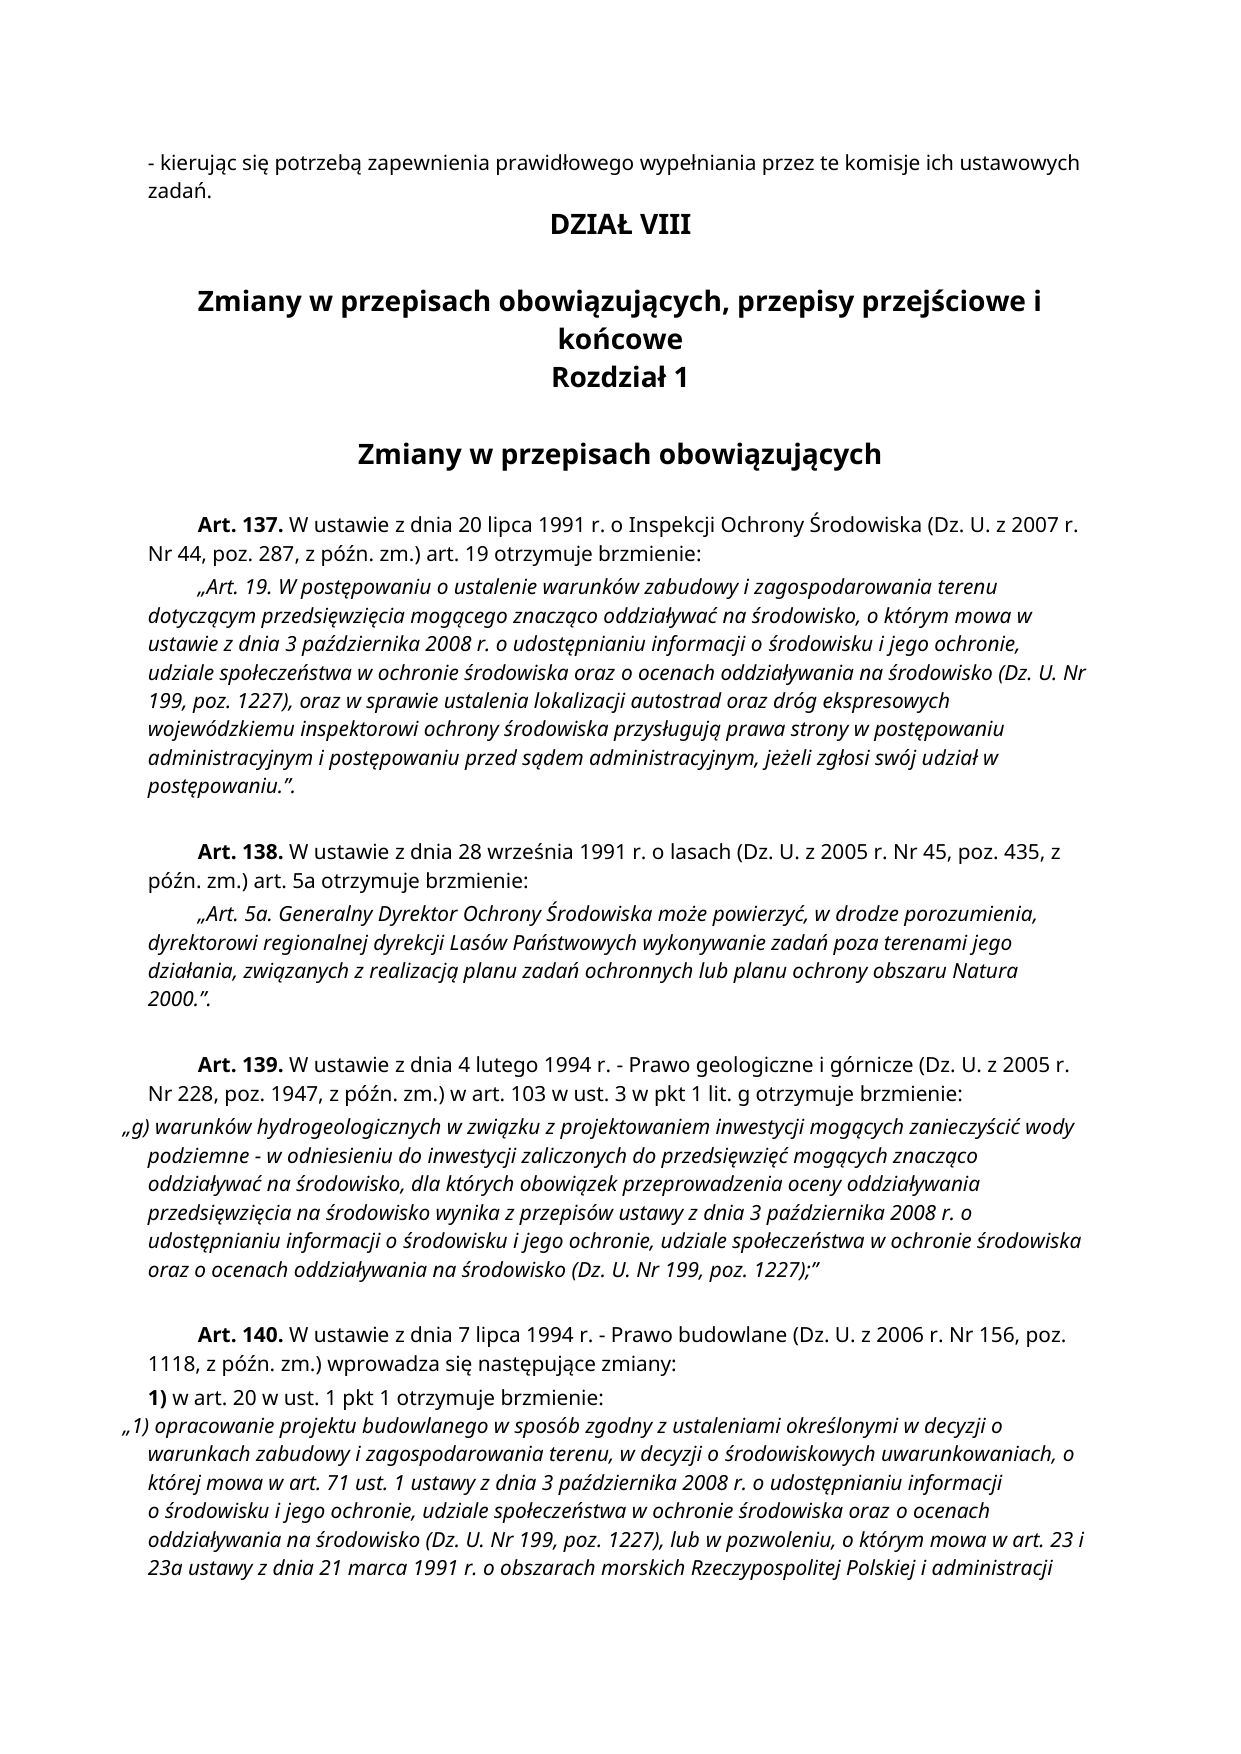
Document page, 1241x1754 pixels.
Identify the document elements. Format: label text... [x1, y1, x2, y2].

text „g) warunków hydrogeologicznych w związku z projektowaniem inwestycji mogących zanieczyścić wody podziemne - w odniesieniu do inwestycji zaliczonych do przedsięwzięć mogących znacząco oddziaływać na środowisko, dla których obowiązek przeprowadzenia oceny oddziaływania przedsięwzięcia na środowisko wynika z przepisów ustawy z dnia 3 października 2008 r. o udostępnianiu informacji o środowisku i jego ochronie, udziale społeczeństwa w ochronie środowiska oraz o ocenach oddziaływania na środowisko (Dz. U. Nr 199, poz. 1227);” [123, 1112, 1093, 1283]
text Art. 137. W ustawie z dnia 20 lipca 1991 r. o Inspekcji Ochrony Środowiska (Dz. U. z 2007 r. Nr 44, poz. 287, z późn. zm.) art. 19 otrzymuje brzmienie: [148, 510, 1093, 567]
text - kierując się potrzebą zapewnienia prawidłowego wypełniania przez te komisje ich ustawowych zadań. [148, 148, 1093, 204]
text Art. 140. W ustawie z dnia 7 lipca 1994 r. - Prawo budowlane (Dz. U. z 2006 r. Nr 156, poz. 1118, z późn. zm.) wprowadza się następujące zmiany: [148, 1321, 1093, 1377]
text Rozdział 1 [148, 358, 1093, 396]
text Zmiany w przepisach obowiązujących [148, 396, 1093, 473]
text Zmiany w przepisach obowiązujących, przepisy przejściowe i końcowe [148, 243, 1093, 358]
text DZIAŁ VIII [148, 204, 1093, 243]
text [123, 1411, 1093, 1582]
text Art. 139. W ustawie z dnia 4 lutego 1994 r. - Prawo geologiczne i górnicze (Dz. U. z 2005 r. Nr 228, poz. 1947, z późn. zm.) w art. 103 w ust. 3 w pkt 1 lit. g otrzymuje brzmienie: [148, 1051, 1093, 1107]
text Art. 138. W ustawie z dnia 28 września 1991 r. o lasach (Dz. U. z 2005 r. Nr 45, poz. 435, z późn. zm.) art. 5a otrzymuje brzmienie: [148, 837, 1093, 894]
text „Art. 19. W postępowaniu o ustalenie warunków zabudowy i zagospodarowania terenu dotyczącym przedsięwzięcia mogącego znacząco oddziaływać na środowisko, o którym mowa w ustawie z dnia 3 października 2008 r. o udostępnianiu informacji o środowisku i jego ochronie, udziale społeczeństwa w ochronie środowiska oraz o ocenach oddziaływania na środowisko (Dz. U. Nr 199, poz. 1227), oraz w sprawie ustalenia lokalizacji autostrad oraz dróg ekspresowych wojewódzkiemu inspektorowi ochrony środowiska przysługują prawa strony w postępowaniu administracyjnym i postępowaniu przed sądem administracyjnym, jeżeli zgłosi swój udział w postępowaniu.”. [148, 572, 1093, 800]
text 1) w art. 20 w ust. 1 pkt 1 otrzymuje brzmienie: [148, 1383, 1093, 1411]
text „Art. 5a. Generalny Dyrektor Ochrony Środowiska może powierzyć, w drodze porozumienia, dyrektorowi regionalnej dyrekcji Lasów Państwowych wykonywanie zadań poza terenami jego działania, związanych z realizacją planu zadań ochronnych lub planu ochrony obszaru Natura 2000.”. [148, 899, 1093, 1013]
